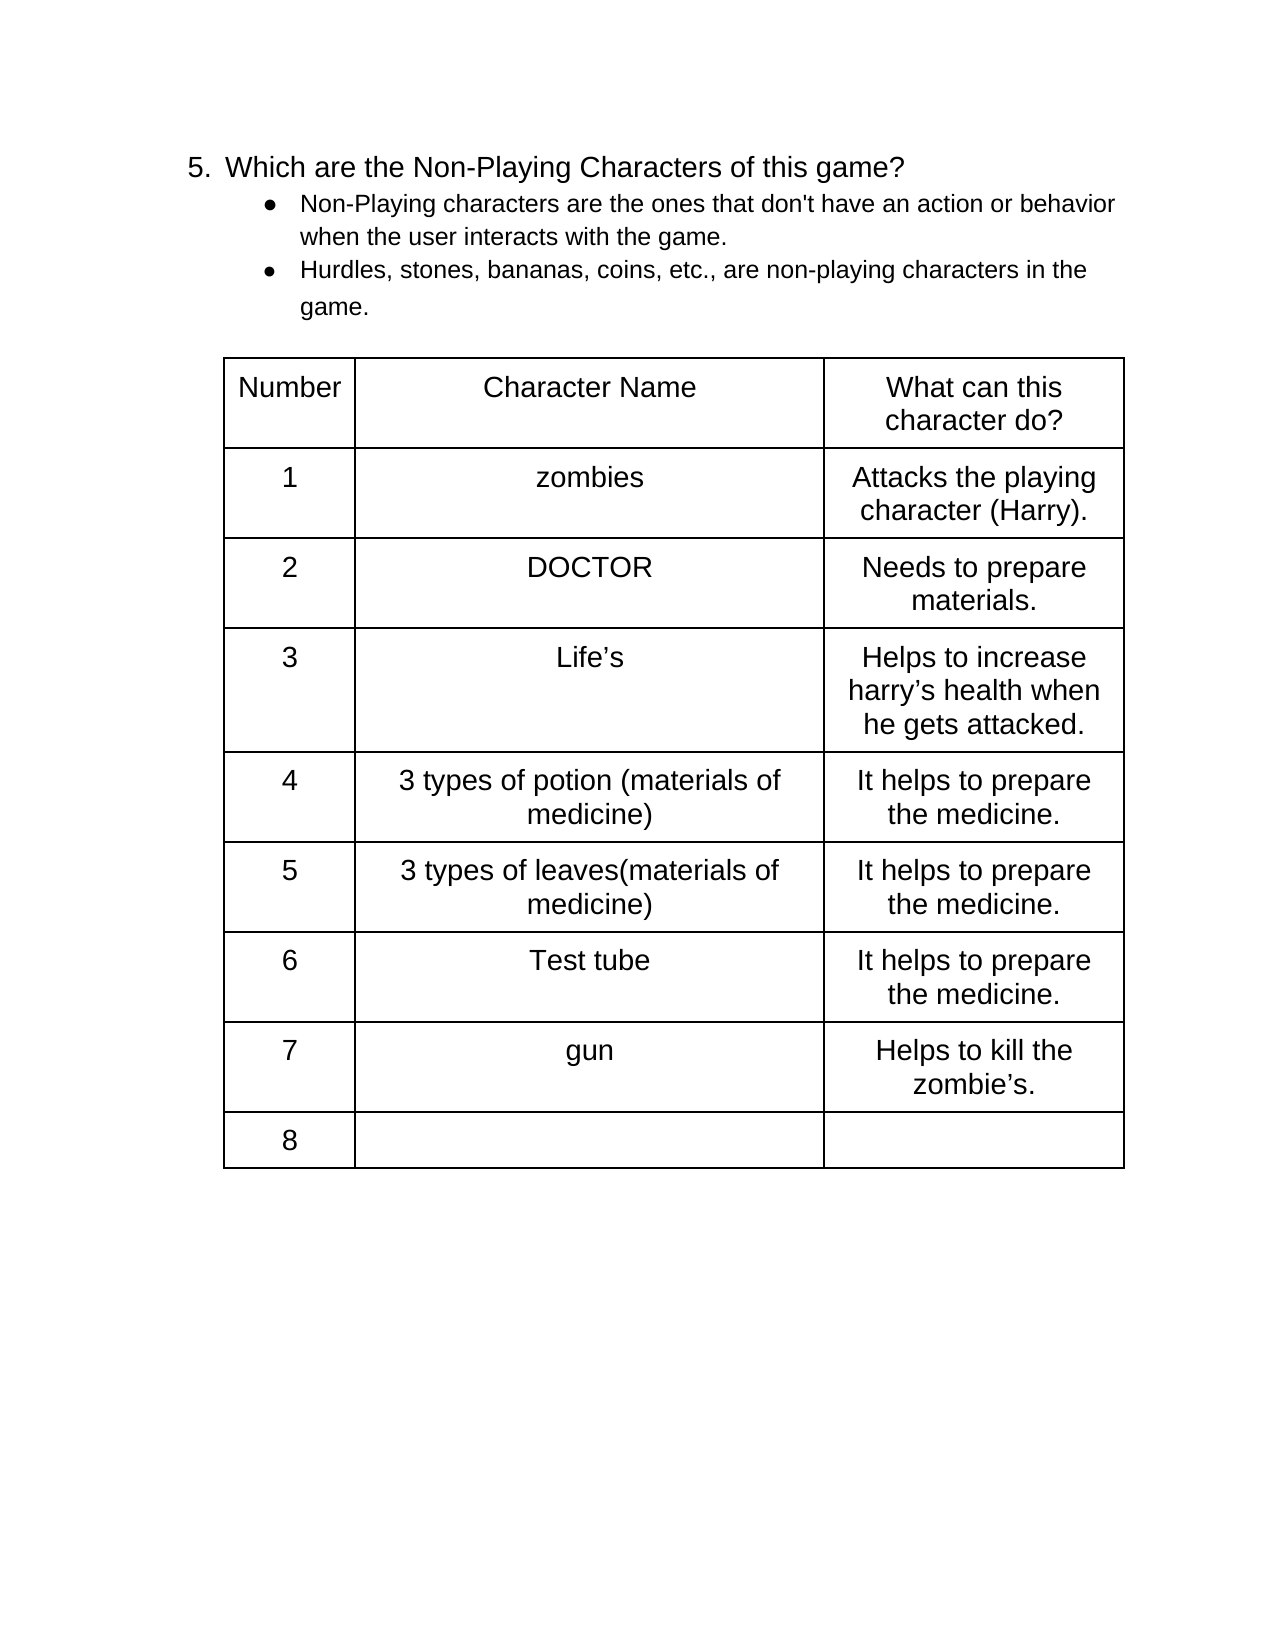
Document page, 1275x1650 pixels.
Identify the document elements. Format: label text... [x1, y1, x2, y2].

table_cell 5 [225, 843, 354, 931]
table_cell 3 types of potion (materials of medicine) [356, 753, 823, 841]
table_cell 8 [225, 1113, 354, 1167]
table_cell 3 [225, 629, 354, 751]
list Non-Playing characters are the ones that don't have an action or behavior when the user interacts with the game. [262, 188, 1125, 250]
table_cell It helps to prepare the medicine. [825, 753, 1123, 841]
table_cell DOCTOR [356, 539, 823, 627]
table_cell Test tube [356, 933, 823, 1021]
table_header What can this character do? [825, 359, 1123, 447]
table_cell Life’s [356, 629, 823, 751]
table_cell Helps to kill the zombie’s. [825, 1023, 1123, 1111]
table_cell 2 [225, 539, 354, 627]
list Hurdles, stones, bananas, coins, etc., are non-playing characters in the game. [262, 254, 1125, 322]
table_header Character Name [356, 359, 823, 447]
list Which are the Non-Playing Characters of this game? [187, 150, 1125, 183]
table_cell [825, 1113, 1123, 1167]
table_cell 3 types of leaves(materials of medicine) [356, 843, 823, 931]
table_cell It helps to prepare the medicine. [825, 933, 1123, 1021]
table_header Number [225, 359, 354, 447]
table_cell 1 [225, 449, 354, 537]
table_cell 4 [225, 753, 354, 841]
table_cell gun [356, 1023, 823, 1111]
table_cell It helps to prepare the medicine. [825, 843, 1123, 931]
table_cell Helps to increase harry’s health when he gets attacked. [825, 629, 1123, 751]
table_cell 6 [225, 933, 354, 1021]
table_cell 7 [225, 1023, 354, 1111]
table_cell Attacks the playing character (Harry). [825, 449, 1123, 537]
table_cell zombies [356, 449, 823, 537]
table_cell Needs to prepare materials. [825, 539, 1123, 627]
table_cell [356, 1113, 823, 1167]
